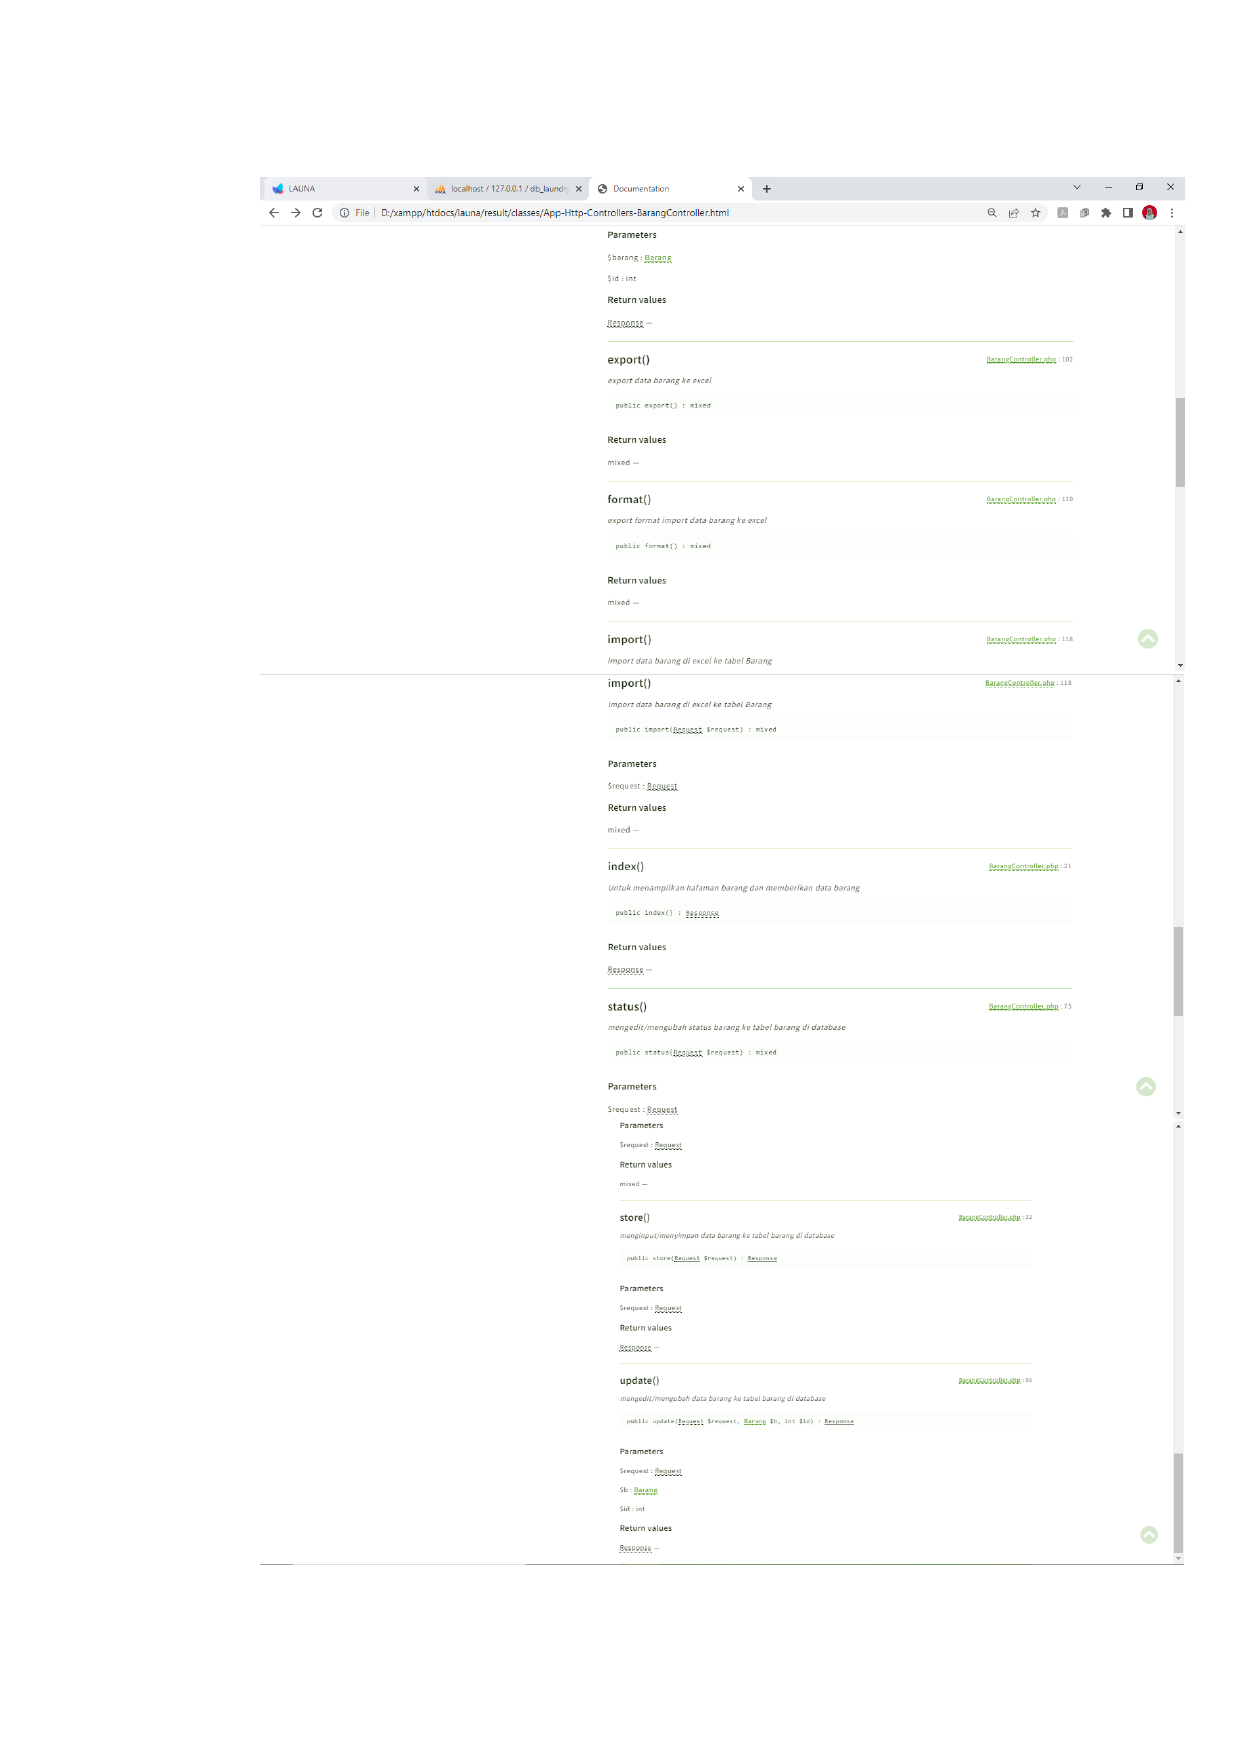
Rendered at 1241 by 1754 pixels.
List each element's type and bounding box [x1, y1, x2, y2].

picture [260, 177, 1186, 670]
picture [260, 671, 1184, 1119]
picture [260, 1121, 1184, 1565]
